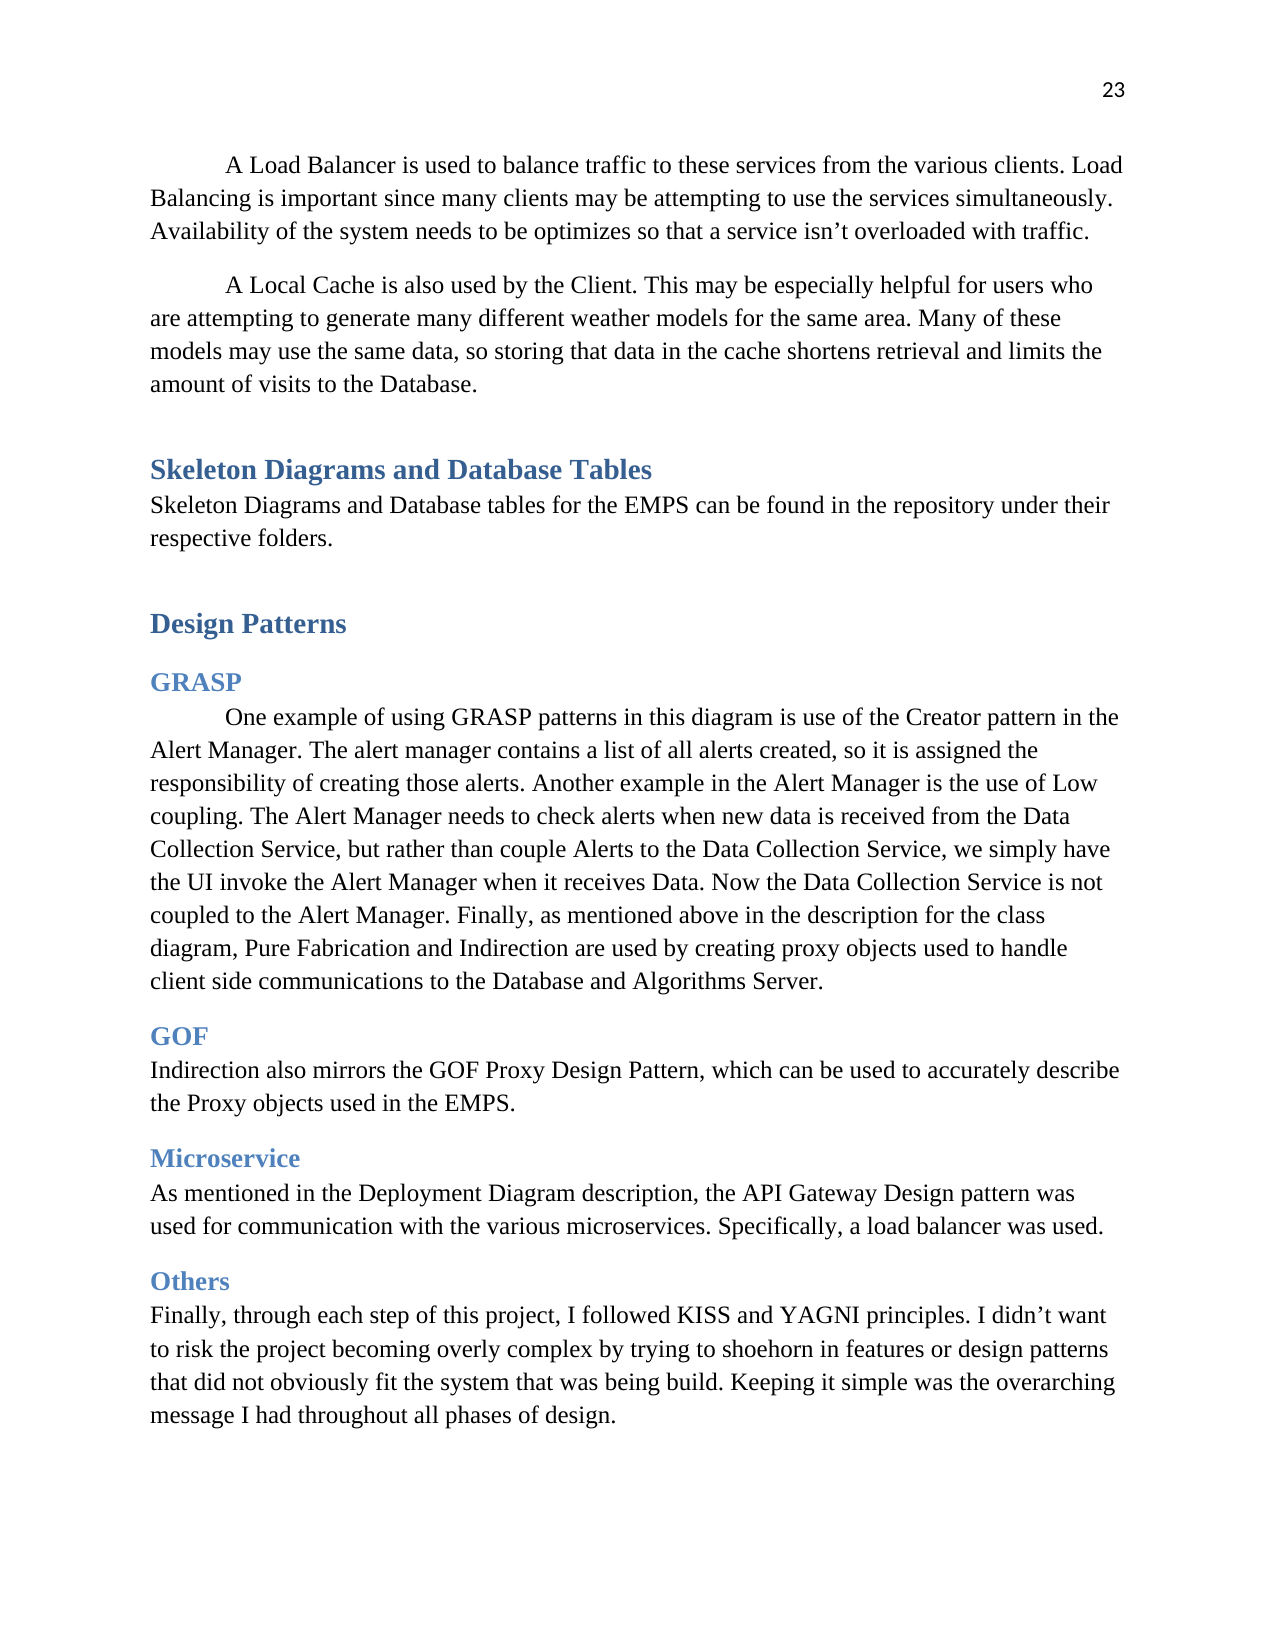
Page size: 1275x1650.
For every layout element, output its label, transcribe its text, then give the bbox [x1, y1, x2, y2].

subtitle Others [150, 1265, 1125, 1296]
subtitle Design Patterns [150, 607, 1125, 640]
text A Local Cache is also used by the Client. This may be especially helpful for users who are attempting to generate many different weather models for the same area. Many of these models may use the same data, so storing that data in the cache shortens retrieval and limits the amount of visits to the Database. [150, 270, 1125, 398]
subtitle GOF [150, 1020, 1125, 1051]
text Indirection also mirrors the GOF Proxy Design Pattern, which can be used to accurately describe the Proxy objects used in the EMPS. [150, 1055, 1125, 1117]
text One example of using GRASP patterns in this diagram is use of the Creator pattern in the Alert Manager. The alert manager contains a list of all alerts created, so it is assigned the responsibility of creating those alerts. Another example in the Alert Manager is the use of Low coupling. The Alert Manager needs to check alerts when new data is received from the Data Collection Service, but rather than couple Alerts to the Data Collection Service, we simply have the UI invoke the Alert Manager when it receives Data. Now the Data Collection Service is not coupled to the Alert Manager. Finally, as mentioned above in the description for the class diagram, Pure Fabrication and Indirection are used by creating proxy objects used to handle client side communications to the Database and Algorithms Server. [150, 702, 1125, 994]
text Skeleton Diagrams and Database tables for the EMPS can be found in the repository under their respective folders. [150, 491, 1125, 552]
text As mentioned in the Deployment Diagram description, the API Gateway Design pattern was used for communication with the various microservices. Specifically, a load balancer was used. [150, 1178, 1125, 1240]
subtitle Skeleton Diagrams and Database Tables [150, 452, 1125, 486]
subtitle Microservice [150, 1142, 1125, 1173]
text A Load Balancer is used to balance traffic to these services from the various clients. Load Balancing is important since many clients may be attempting to use the services simultaneously. Availability of the system needs to be optimizes so that a service isn’t overloaded with traffic. [150, 150, 1125, 245]
text Finally, through each step of this project, I followed KISS and YAGNI principles. I didn’t want to risk the project becoming overly complex by trying to shoehorn in features or design patterns that did not obviously fit the system that was being build. Keeping it simple was the overarching message I had throughout all phases of design. [150, 1301, 1125, 1428]
subtitle GRASP [150, 666, 1125, 697]
